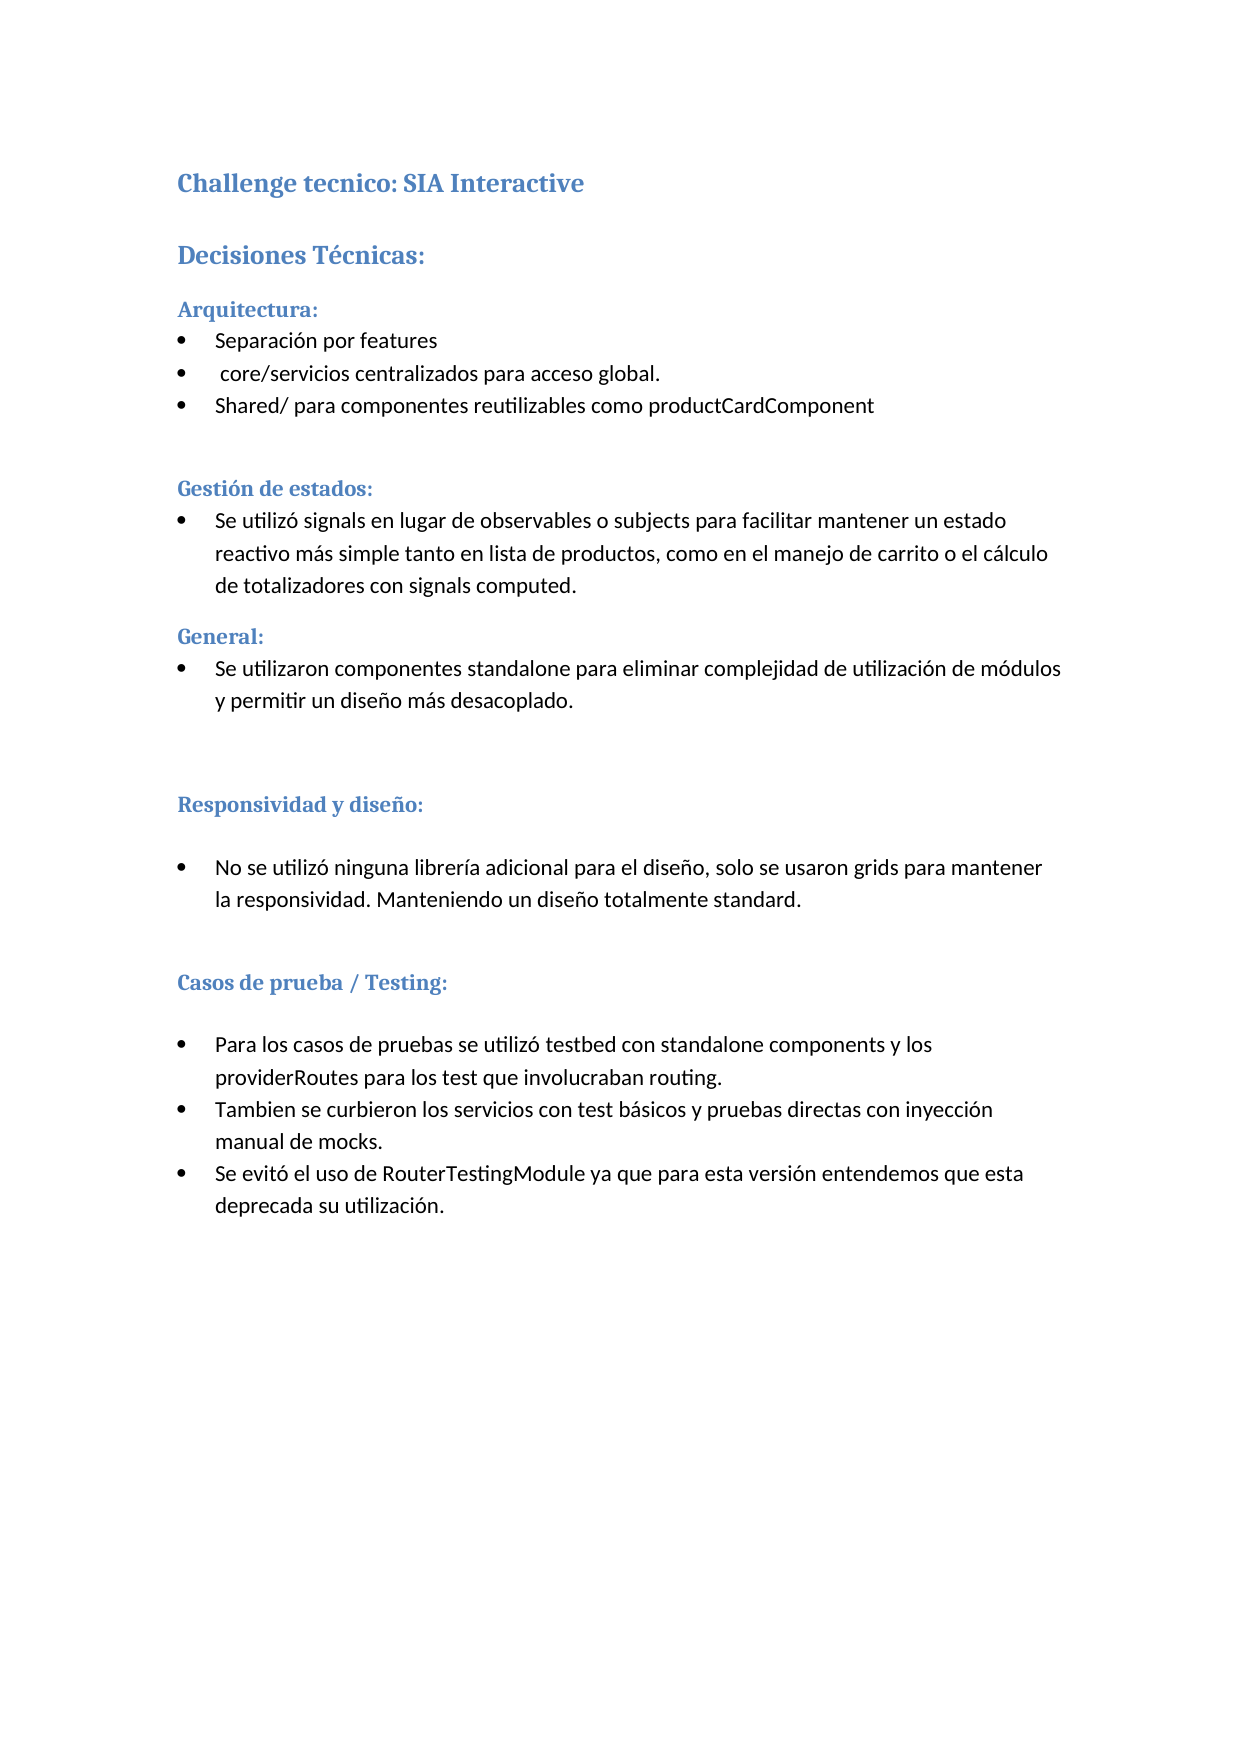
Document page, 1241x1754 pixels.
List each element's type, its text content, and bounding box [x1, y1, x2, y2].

subtitle Gestión de estados: [177, 476, 1063, 503]
list Shared/ para componentes reutilizables como productCardComponent [177, 391, 1063, 451]
subtitle Responsividad y diseño: [177, 792, 1063, 849]
subtitle Arquitectura: [177, 296, 1063, 323]
list Se evitó el uso de RouterTestingModule ya que para esta versión entendemos que esta deprecada su utilización. [177, 1159, 1063, 1219]
list Para los casos de pruebas se utilizó testbed con standalone components y los providerRoutes para los test que involucraban routing. [177, 1031, 1063, 1091]
list core/servicios centralizados para acceso global. [177, 359, 1063, 387]
subtitle Casos de prueba / Testing: [177, 970, 1063, 1027]
list Tambien se curbieron los servicios con test básicos y pruebas directas con inyección manual de mocks. [177, 1095, 1063, 1155]
list Se utilizó signals en lugar de observables o subjects para facilitar mantener un estado reactivo más simple tanto en lista de productos, como en el manejo de carrito o el cálculo de totalizadores con signals computed. [177, 506, 1063, 599]
subtitle Challenge tecnico: SIA Interactive Decisiones Técnicas: [177, 168, 1063, 271]
list No se utilizó ninguna librería adicional para el diseño, solo se usaron grids para mantener la responsividad. Manteniendo un diseño totalmente standard. [177, 853, 1063, 945]
subtitle General: [177, 624, 1063, 650]
list Separación por features [177, 327, 1063, 355]
list Se utilizaron componentes standalone para eliminar complejidad de utilización de módulos y permitir un diseño más desacoplado. [177, 654, 1063, 714]
